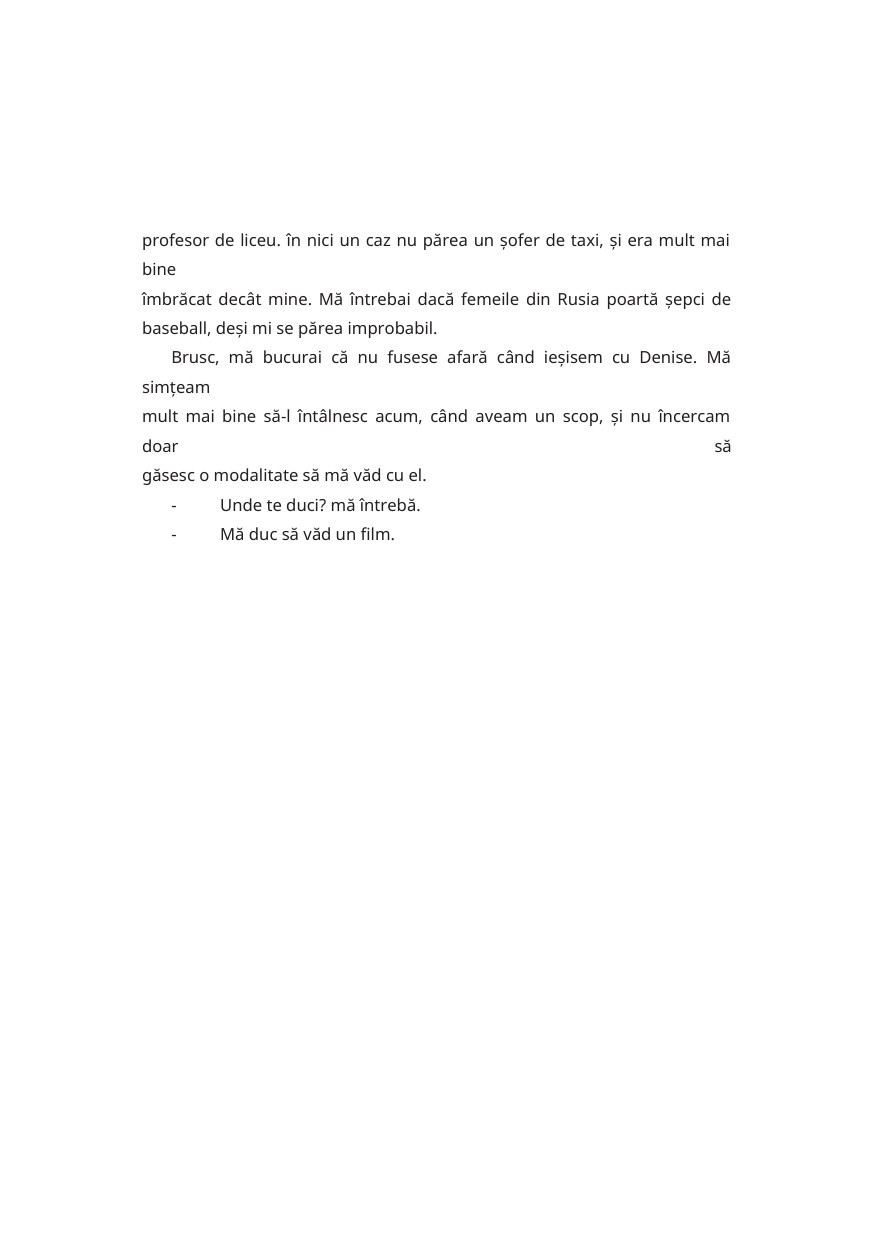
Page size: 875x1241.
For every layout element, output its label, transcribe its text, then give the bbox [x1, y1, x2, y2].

list Mă duc să văd un film. [142, 517, 734, 547]
text Brusc, mă bucurai că nu fusese afară când ieşisem cu Denise. Mă simţeam mult mai bine să-l întâlnesc acum, când aveam un scop, şi nu încercam doar să găsesc o modalitate să mă văd cu el. [142, 340, 732, 488]
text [142, 222, 732, 340]
list Unde te duci? mă întrebă. [142, 488, 734, 517]
